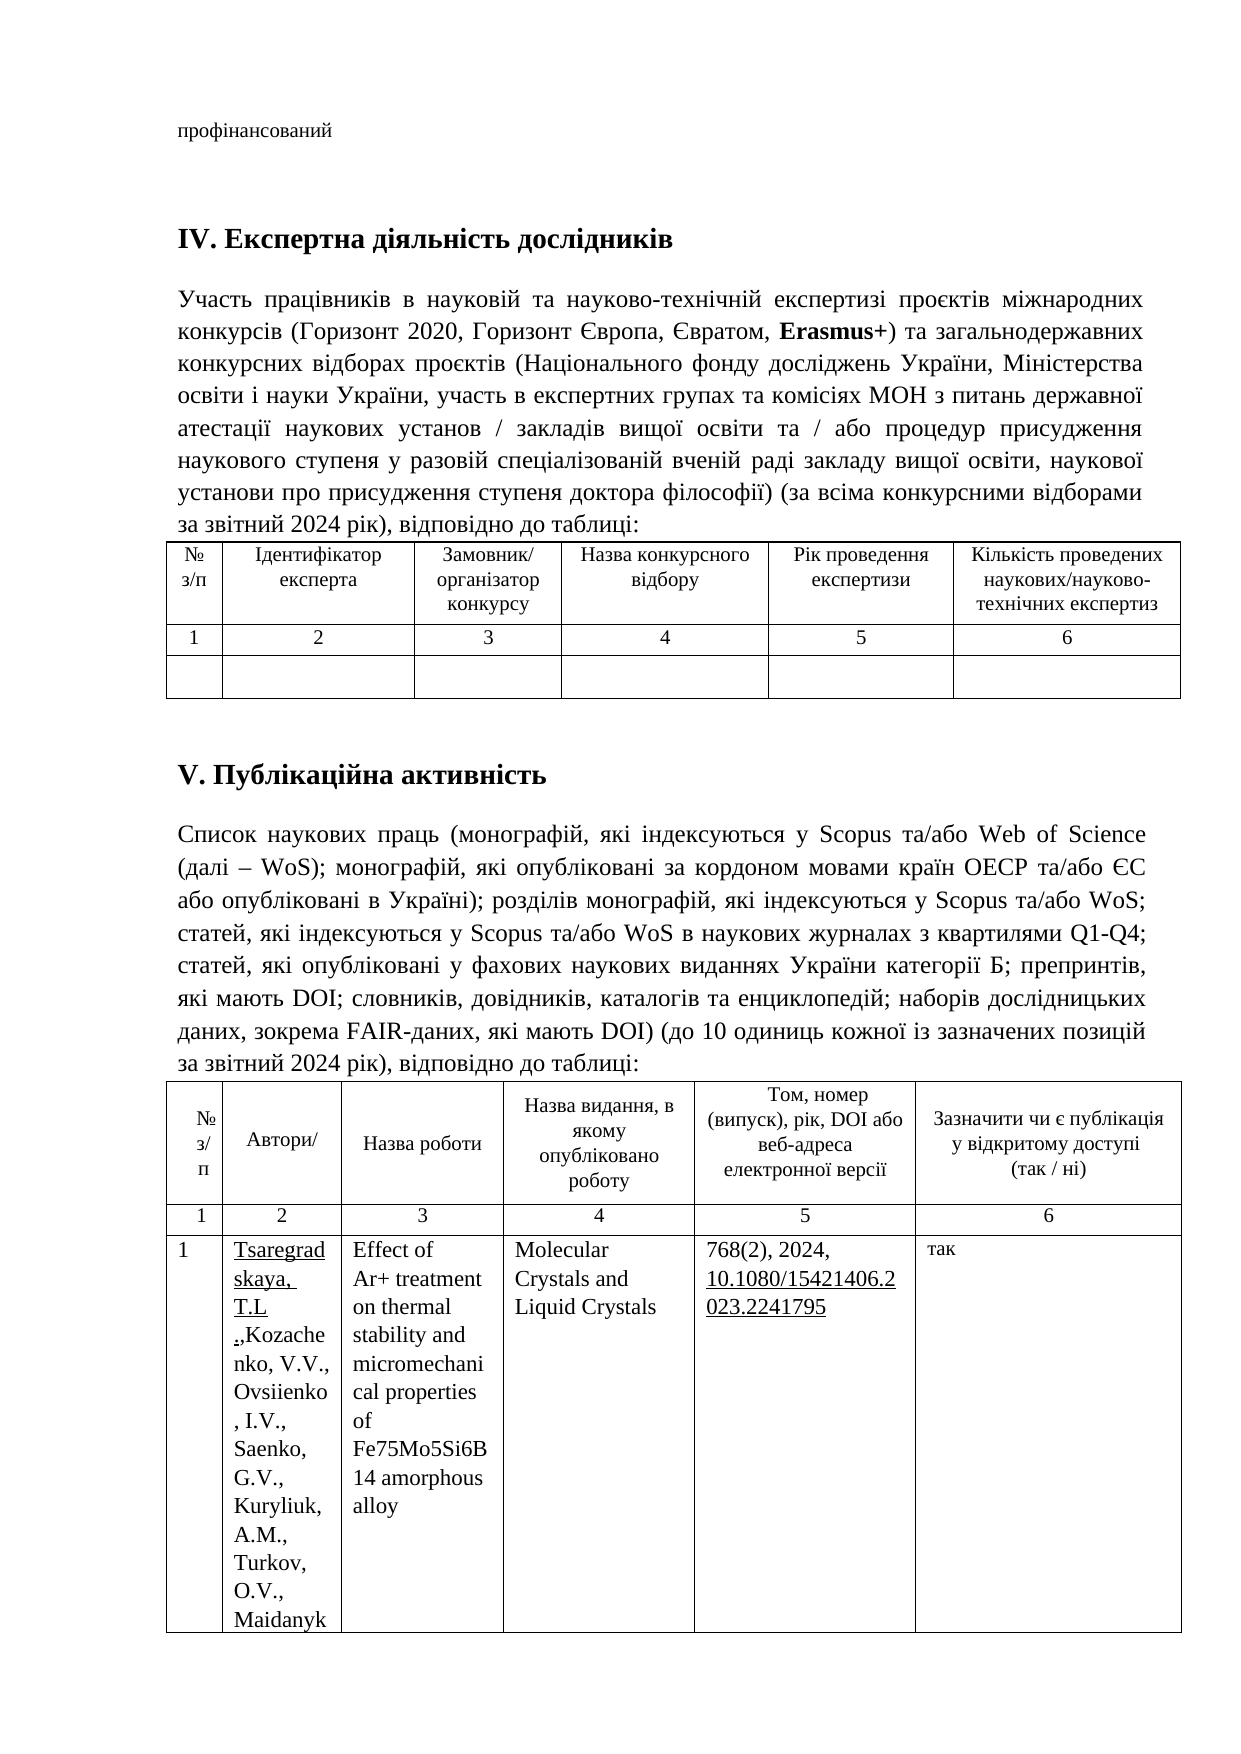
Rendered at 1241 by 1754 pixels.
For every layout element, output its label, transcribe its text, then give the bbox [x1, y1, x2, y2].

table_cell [504, 1236, 694, 1632]
table_cell 1 [167, 1236, 222, 1632]
table_cell 5 [769, 625, 953, 654]
table_header Назва конкурсного відбору [562, 543, 768, 624]
table_cell [562, 656, 768, 698]
table_cell так [916, 1236, 1181, 1632]
table_header № з/п [167, 1082, 222, 1204]
table_header № з/п [167, 543, 222, 624]
table_cell [769, 656, 953, 698]
table_cell [415, 656, 561, 698]
table_header Автори/ [223, 1082, 341, 1204]
table_header Зазначити чи є публікація у відкритому доступі (так / ні) [916, 1082, 1181, 1204]
table_cell 4 [504, 1205, 694, 1235]
table_cell [167, 656, 222, 698]
table_header Назва роботи [342, 1082, 503, 1204]
subtitle IV. Експертна діяльність дослідників [177, 221, 1152, 255]
table_cell 3 [415, 625, 561, 654]
table_cell 1 [167, 1205, 222, 1235]
table_header Том, номер (випуск), рік, DOI або веб-адреса електронної версії [695, 1082, 915, 1204]
text Список наукових праць (монографій, які індексуються у Scopus та/або Web of Science (далі – WoS); монографій, які опубліковані за кордоном мовами країн ОЕСР та/або ЄС або опубліковані в Україні); розділів монографій, які індексуються у Scopus та/або WoS; статей, які індексуються у Scopus та/або WoS в наукових журналах з квартилями Q1-Q4; статей, які опубліковані у фахових наукових виданнях України категорії Б; препринтів, які мають DОІ; словників, довідників, каталогів та енциклопедій; наборів дослідницьких даних, зокрема FAIR-даних, які мають DОІ) (до 10 одиниць кожної із зазначених позицій за звітний 2024 рік), відповідно до таблиці: [177, 819, 1147, 1077]
table_header Ідентифікатор експерта [223, 543, 414, 624]
table_header Рік проведення експертизи [769, 543, 953, 624]
table_cell 6 [916, 1205, 1181, 1235]
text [177, 118, 1143, 142]
table_cell 2 [223, 625, 414, 654]
table_cell 2 [223, 1205, 341, 1235]
table_header Замовник/ організатор конкурсу [415, 543, 561, 624]
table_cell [342, 1236, 503, 1632]
text Участь працівників в науковій та науково-технічній експертизі проєктів міжнародних конкурсів (Горизонт 2020, Горизонт Європа, Євратом, Erasmus+) та загальнодержавних конкурсних відборах проєктів (Національного фонду досліджень України, Міністерства освіти і науки України, участь в експертних групах та комісіях МОН з питань державної атестації наукових установ / закладів вищої освіти та / або процедур присудження наукового ступеня у разовій спеціалізованій вченій раді закладу вищої освіти, наукової установи про присудження ступеня доктора філософії) (за всіма конкурсними відборами за звітний 2024 рік), відповідно до таблиці: [177, 284, 1143, 538]
table_cell 6 [954, 625, 1180, 654]
table_cell 5 [695, 1205, 915, 1235]
table_cell [223, 656, 414, 698]
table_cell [223, 1236, 341, 1632]
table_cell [695, 1236, 915, 1632]
table_cell 3 [342, 1205, 503, 1235]
table_cell 4 [562, 625, 768, 654]
table_header Кількість проведених наукових/науково- технічних експертиз [954, 543, 1180, 624]
table_cell [954, 656, 1180, 698]
table_cell 1 [167, 625, 222, 654]
subtitle V. Публікаційна активність [177, 757, 1152, 790]
table_header Назва видання, в якому опубліковано роботу [504, 1082, 694, 1204]
